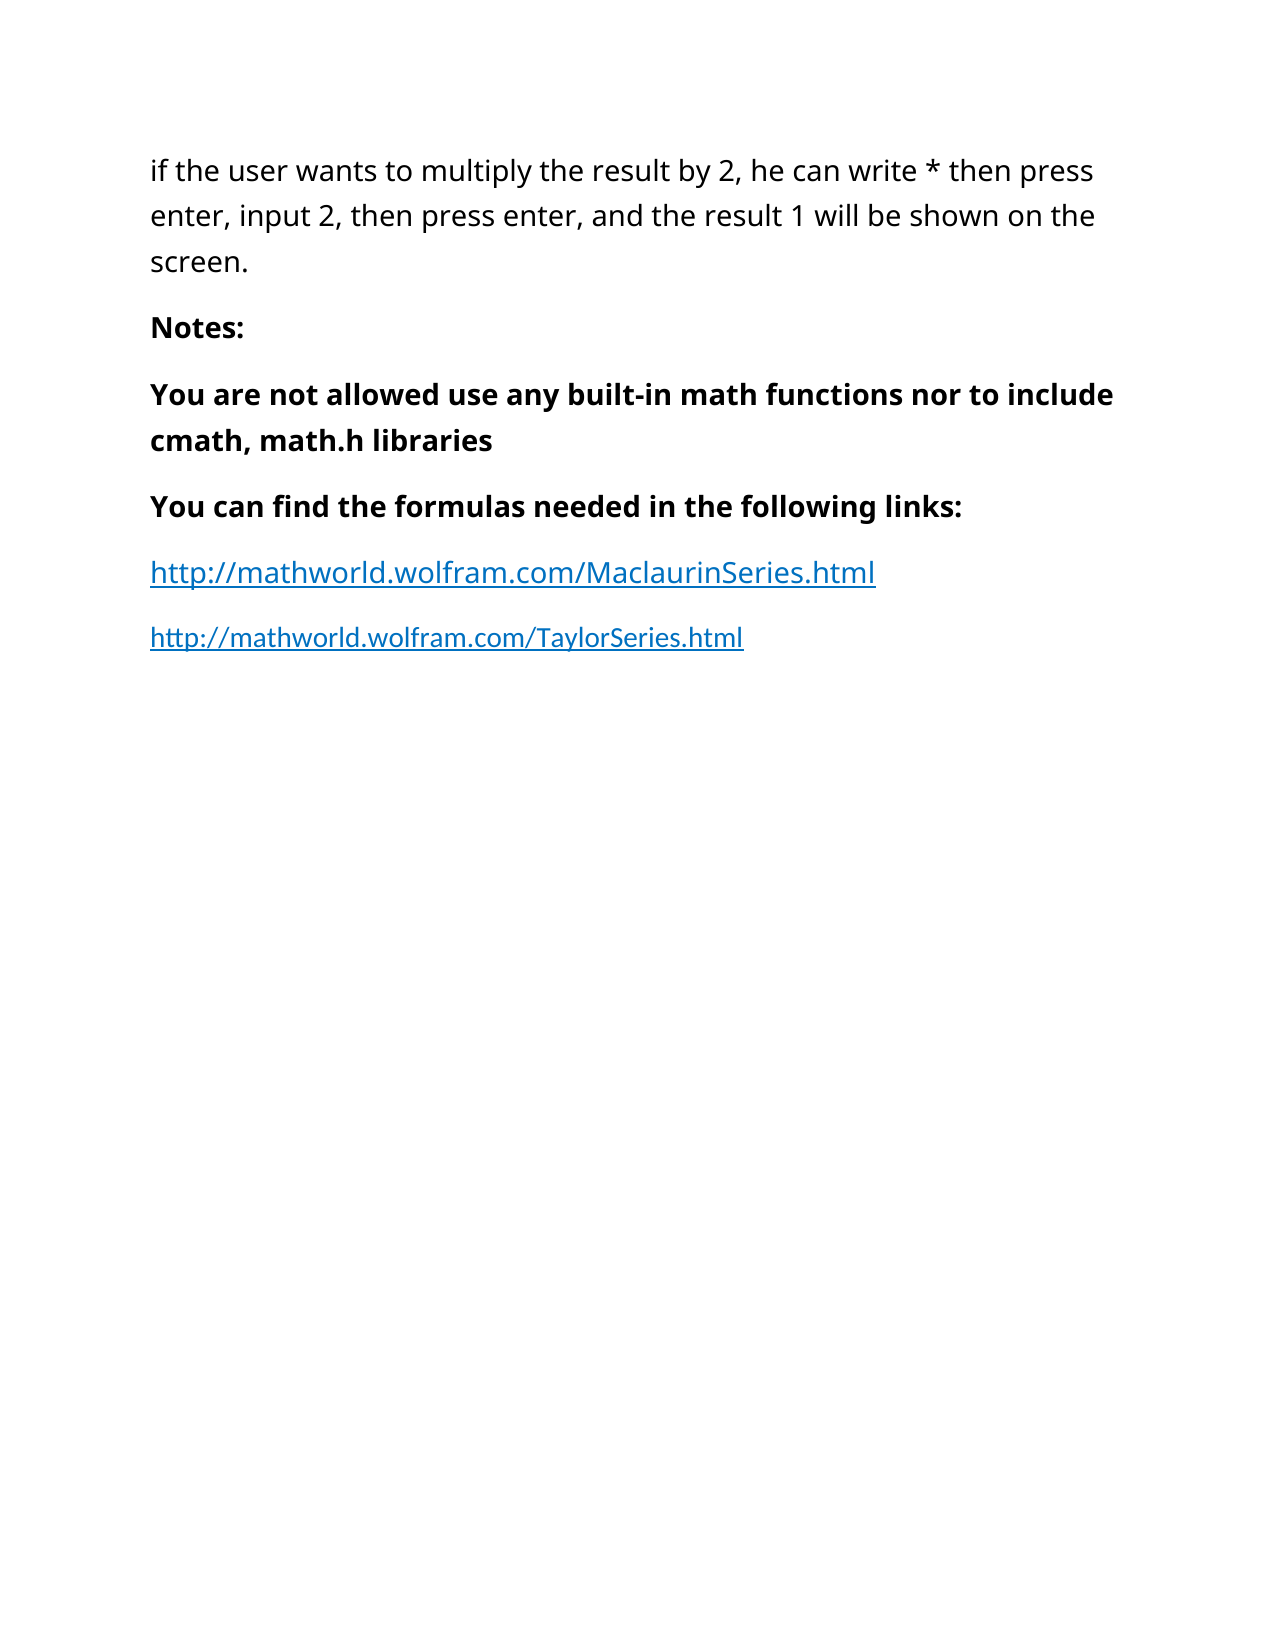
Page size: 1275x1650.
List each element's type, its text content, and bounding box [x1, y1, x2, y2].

text You are not allowed use any built-in math functions nor to include cmath, math.h libraries [150, 374, 1125, 459]
text Notes: [150, 308, 1125, 347]
text You can find the formulas needed in the following links: [150, 486, 1125, 526]
text http://mathworld.wolfram.com/TaylorSeries.html [150, 619, 1125, 655]
text if the user wants to multiply the result by 2, he can write * then press enter, input 2, then press enter, and the result 1 will be shown on the screen. [150, 150, 1125, 281]
text http://mathworld.wolfram.com/MaclaurinSeries.html [150, 553, 1125, 592]
